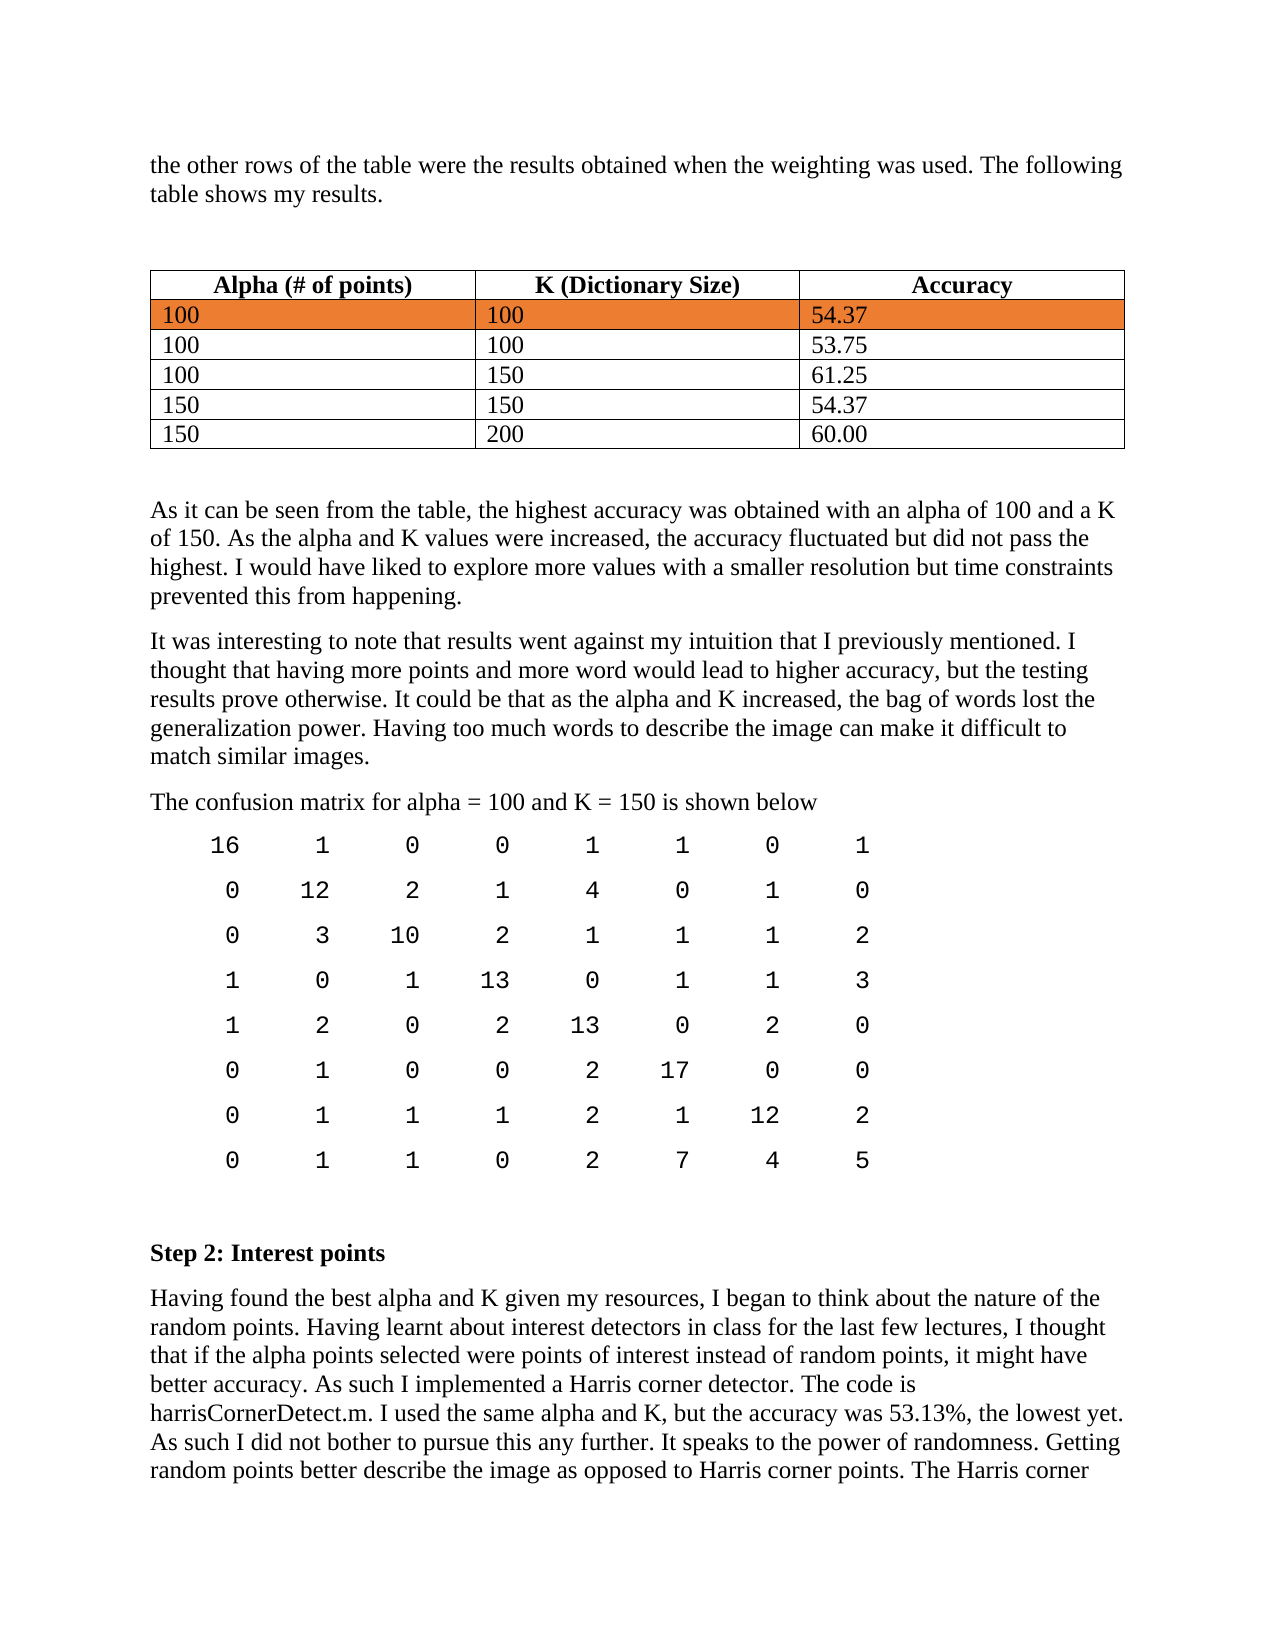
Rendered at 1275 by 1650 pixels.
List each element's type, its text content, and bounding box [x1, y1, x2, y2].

table_cell 100 [151, 360, 475, 389]
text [150, 1283, 1125, 1484]
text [150, 150, 1125, 207]
table_cell 100 [476, 330, 799, 359]
table_cell 54.37 [800, 300, 1124, 329]
table_cell 53.75 [800, 330, 1124, 359]
table_cell 61.25 [800, 360, 1124, 389]
text 1 0 1 13 0 1 1 3 [150, 967, 1125, 996]
table_cell 60.00 [800, 420, 1124, 448]
text 0 3 10 2 1 1 1 2 [150, 922, 1125, 951]
text 1 2 0 2 13 0 2 0 [150, 1012, 1125, 1041]
text 0 12 2 1 4 0 1 0 [150, 877, 1125, 906]
table_cell 150 [476, 360, 799, 389]
table_cell 150 [151, 390, 475, 418]
text 0 1 1 0 2 7 4 5 [150, 1147, 1125, 1176]
table_cell 150 [151, 420, 475, 448]
text The confusion matrix for alpha = 100 and K = 150 is shown below [150, 787, 1125, 816]
text As it can be seen from the table, the highest accuracy was obtained with an alpha of 100 and a K of 150. As the alpha and K values were increased, the accuracy fluctuated but did not pass the highest. I would have liked to explore more values with a smaller resolution but time constraints prevented this from happening. [150, 495, 1125, 610]
table_cell 54.37 [800, 390, 1124, 418]
table_cell 100 [476, 300, 799, 329]
table_header Accuracy [800, 271, 1124, 299]
table_cell 200 [476, 420, 799, 448]
table_cell 150 [476, 390, 799, 418]
table_cell 100 [151, 300, 475, 329]
text 16 1 0 0 1 1 0 1 [150, 832, 1125, 861]
text 0 1 0 0 2 17 0 0 [150, 1057, 1125, 1086]
table_cell 100 [151, 330, 475, 359]
table_header K (Dictionary Size) [476, 271, 799, 299]
text 0 1 1 1 2 1 12 2 [150, 1102, 1125, 1131]
text It was interesting to note that results went against my intuition that I previously mentioned. I thought that having more points and more word would lead to higher accuracy, but the testing results prove otherwise. It could be that as the alpha and K increased, the bag of words lost the generalization power. Having too much words to describe the image can make it difficult to match similar images. [150, 626, 1125, 770]
table_header Alpha (# of points) [151, 271, 475, 299]
text Step 2: Interest points [150, 1238, 1125, 1266]
